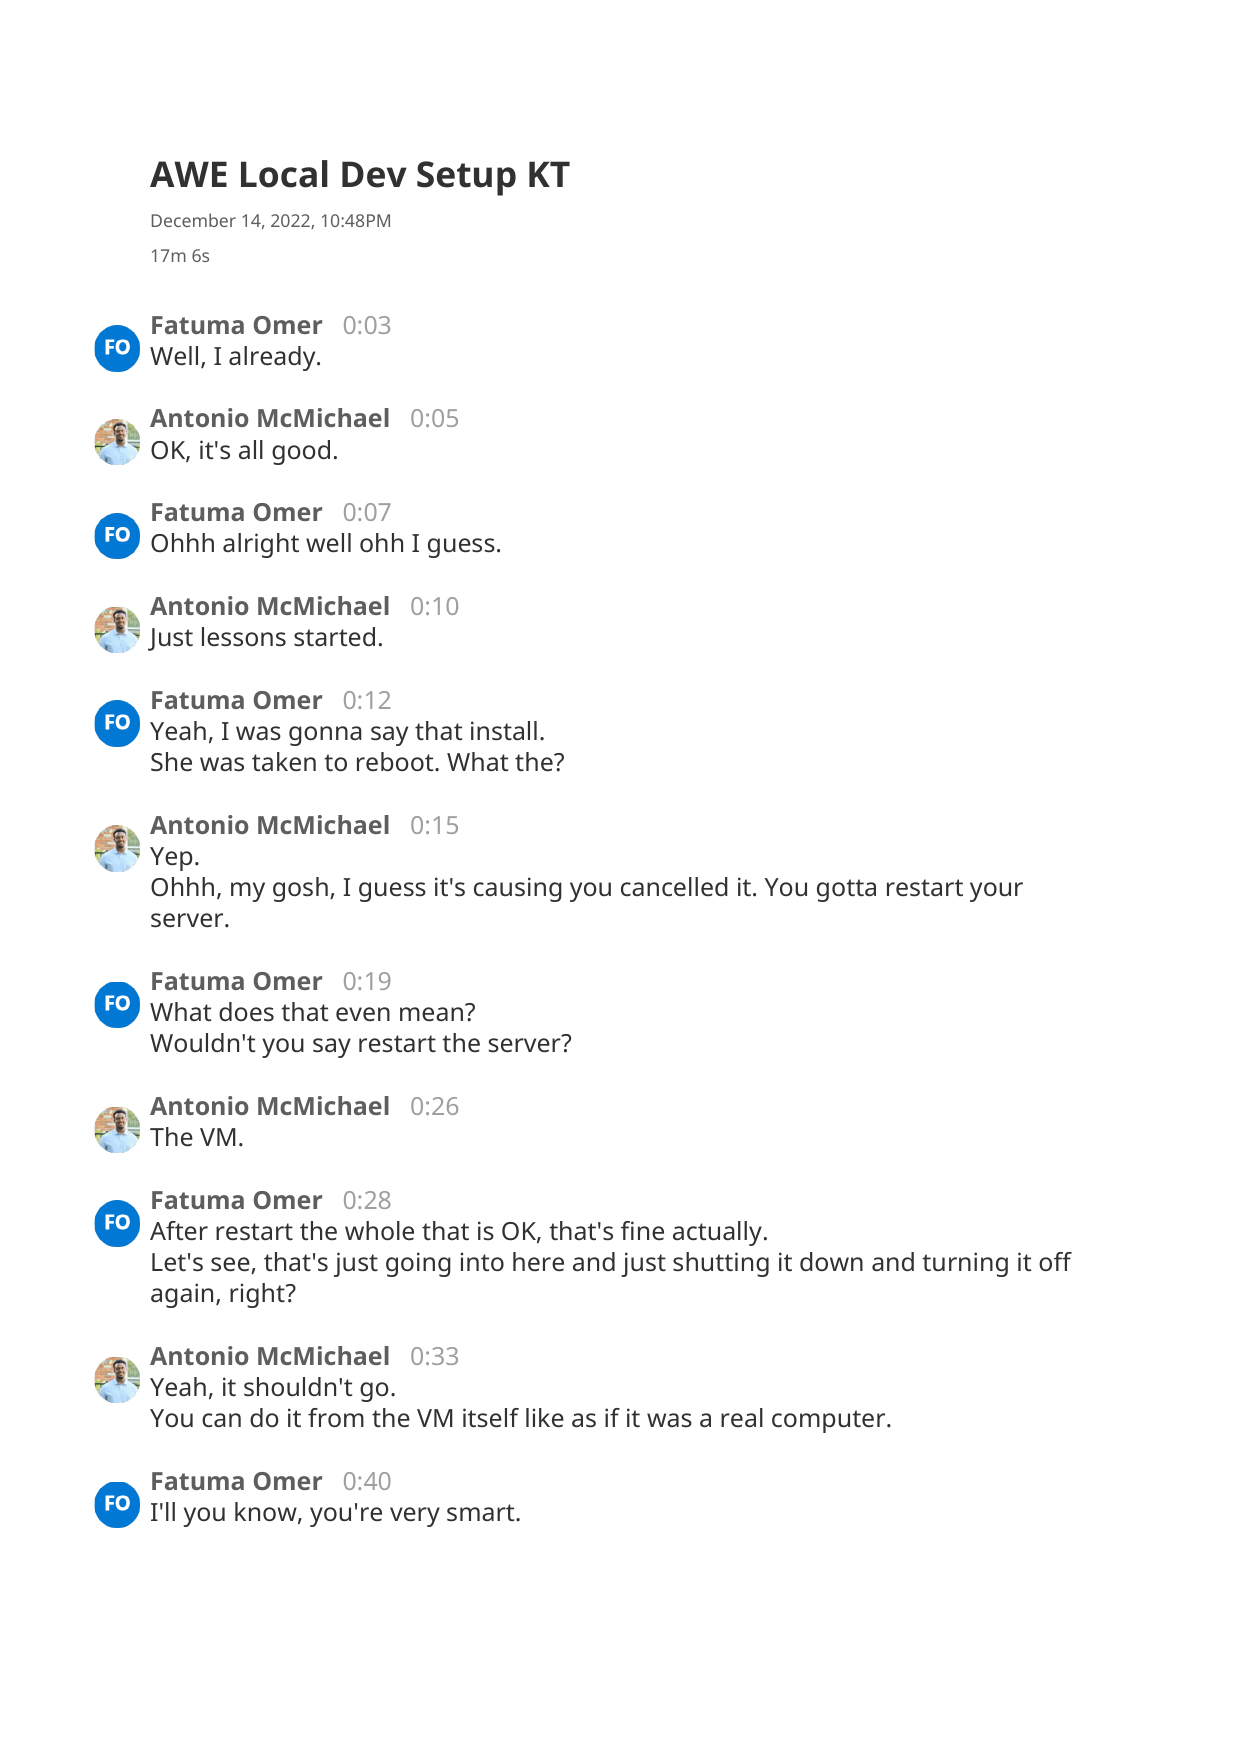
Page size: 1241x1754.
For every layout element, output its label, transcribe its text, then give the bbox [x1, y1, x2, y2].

picture [94, 982, 140, 1028]
picture [94, 1482, 140, 1528]
picture [94, 1107, 140, 1153]
text Fatuma Omer 0:19 What does that even mean? Wouldn't you say restart the server? [150, 934, 1090, 1059]
picture [94, 419, 140, 465]
picture [94, 700, 140, 747]
picture [94, 825, 140, 872]
text Fatuma Omer 0:03 Well, I already. [150, 278, 1090, 372]
text 17m 6s [150, 243, 1090, 267]
picture [94, 1200, 140, 1247]
picture [94, 1357, 140, 1403]
text AWE Local Dev Setup KT [150, 150, 1090, 198]
text Fatuma Omer 0:28 After restart the whole that is OK, that's fine actually. Let's see, that's just going into here and just shutting it down and turning it off again, right? [150, 1153, 1090, 1309]
text Antonio McMichael 0:10 Just lessons started. [150, 559, 1090, 653]
text Antonio McMichael 0:33 Yeah, it shouldn't go. You can do it from the VM itself like as if it was a real computer. [150, 1309, 1090, 1434]
text Fatuma Omer 0:12 Yeah, I was gonna say that install. She was taken to reboot. What the? [150, 653, 1090, 778]
picture [94, 325, 140, 372]
text Antonio McMichael 0:05 OK, it's all good. [150, 372, 1090, 465]
text Fatuma Omer 0:40 I'll you know, you're very smart. [150, 1434, 1090, 1528]
text Fatuma Omer 0:07 Ohhh alright well ohh I guess. [150, 465, 1090, 559]
text December 14, 2022, 10:48PM [150, 209, 1090, 233]
picture [94, 513, 140, 559]
text Antonio McMichael 0:26 The VM. [150, 1059, 1090, 1153]
picture [94, 607, 140, 653]
text Antonio McMichael 0:15 Yep. Ohhh, my gosh, I guess it's causing you cancelled it. You gotta restart your server. [150, 778, 1090, 934]
